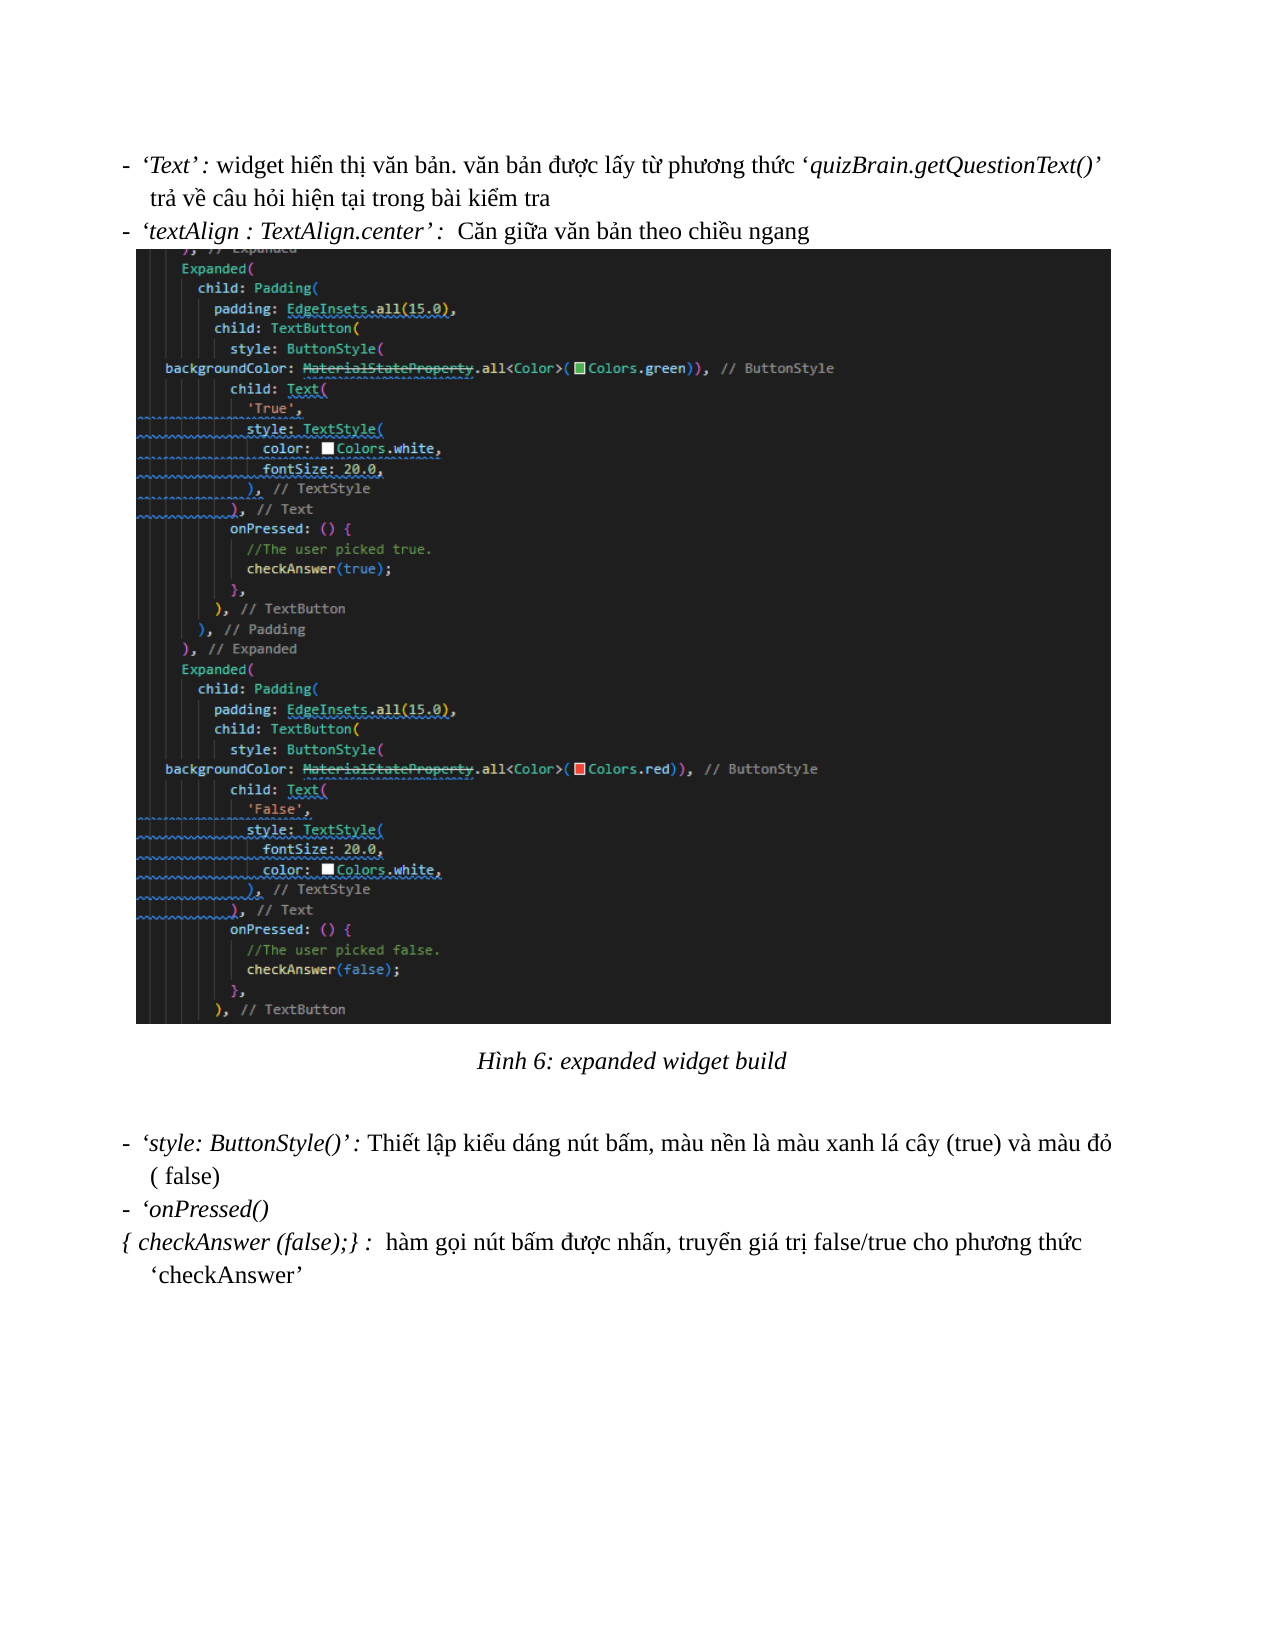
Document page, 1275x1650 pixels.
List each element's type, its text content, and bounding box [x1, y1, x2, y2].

picture [136, 249, 1111, 1024]
text Hình 6: expanded widget build [141, 1046, 1125, 1074]
list ‘Text’ : widget hiển thị văn bản. văn bản được lấy từ phương thức ‘quizBrain.getQuestionText()’ trả về câu hỏi hiện tại trong bài kiểm tra [122, 150, 1125, 212]
list { checkAnswer (false);} : hàm gọi nút bấm được nhấn, truyển giá trị false/true cho phương thức ‘checkAnswer’ [122, 1227, 1125, 1289]
list ‘style: ButtonStyle()’ : Thiết lập kiểu dáng nút bấm, màu nền là màu xanh lá cây (true) và màu đỏ ( false) [122, 1128, 1125, 1190]
list ‘textAlign : TextAlign.center’ : Căn giữa văn bản theo chiều ngang [122, 216, 1125, 245]
list ‘onPressed() [122, 1194, 1125, 1223]
